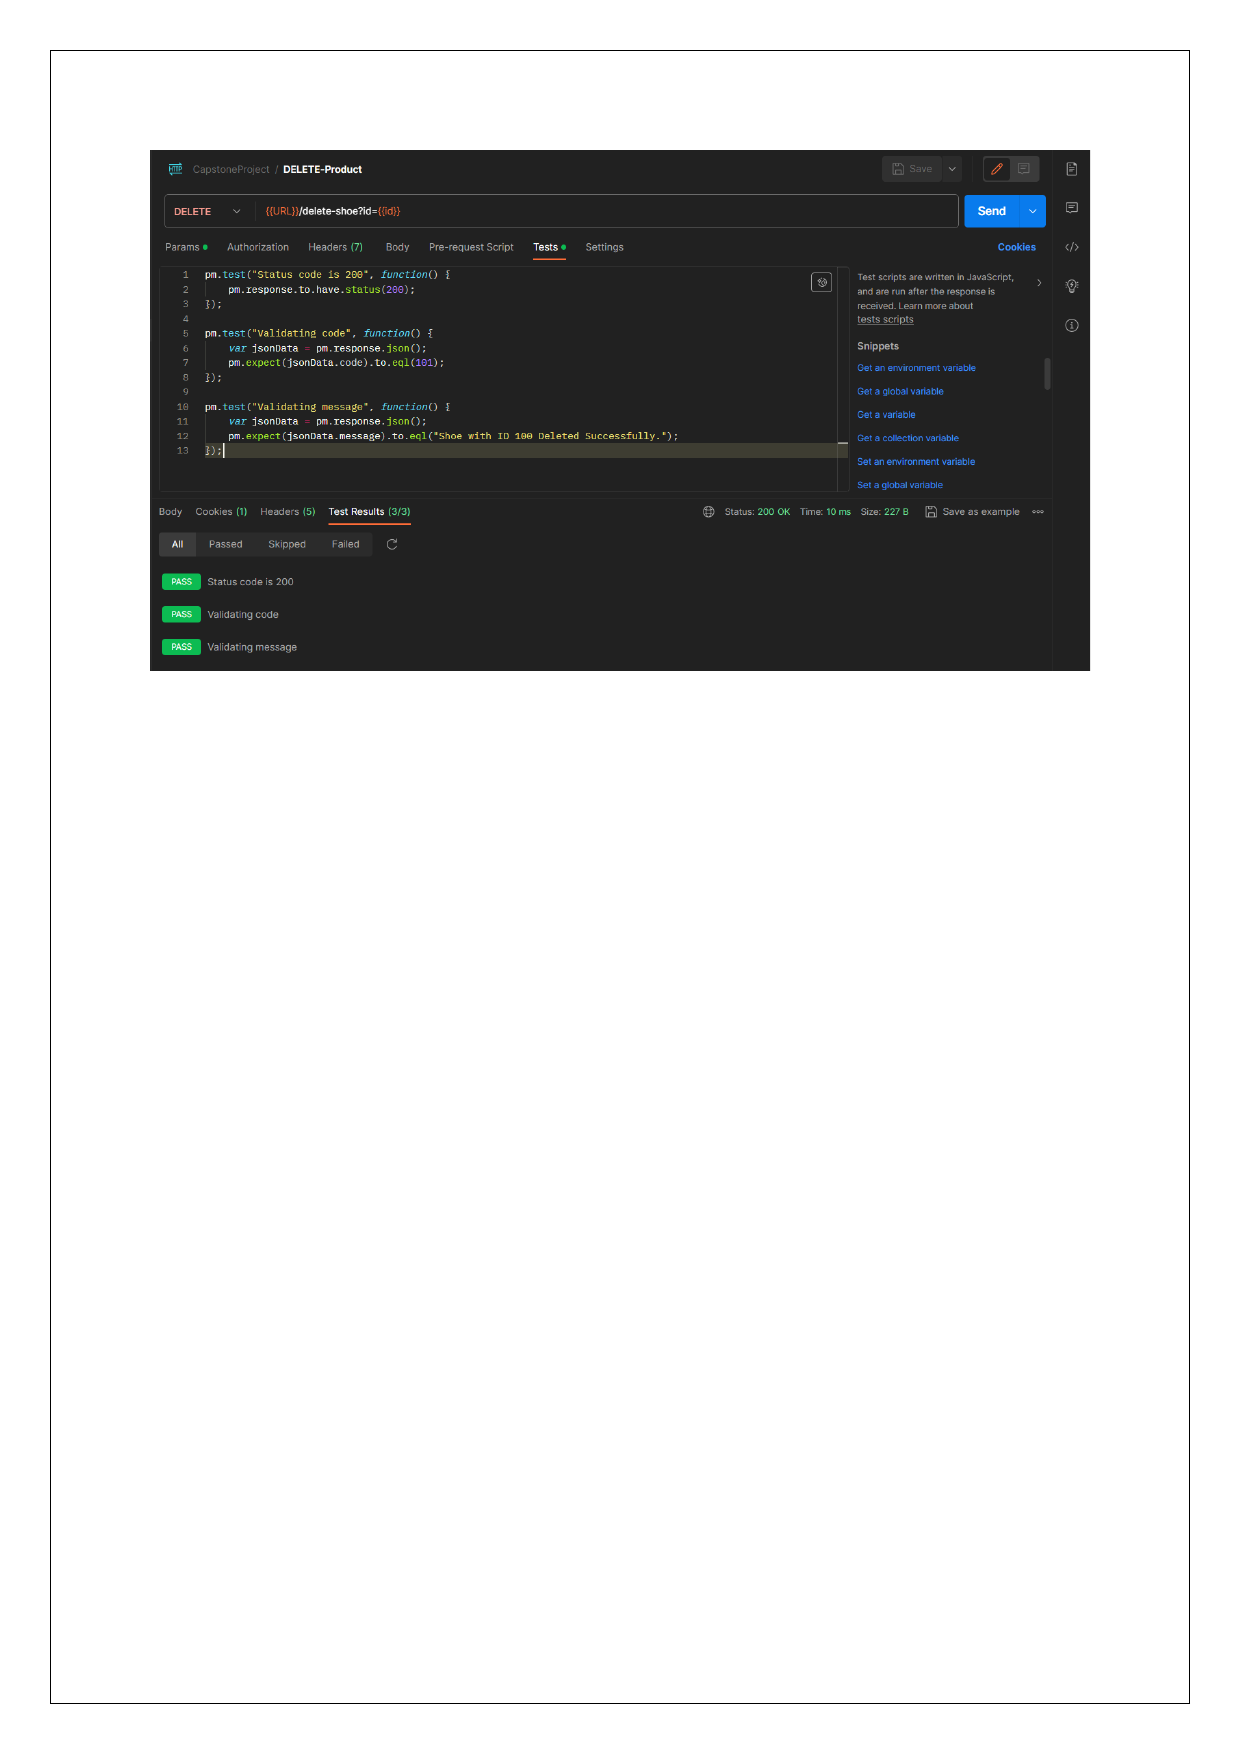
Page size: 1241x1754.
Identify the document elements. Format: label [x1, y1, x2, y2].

picture [150, 150, 1091, 671]
